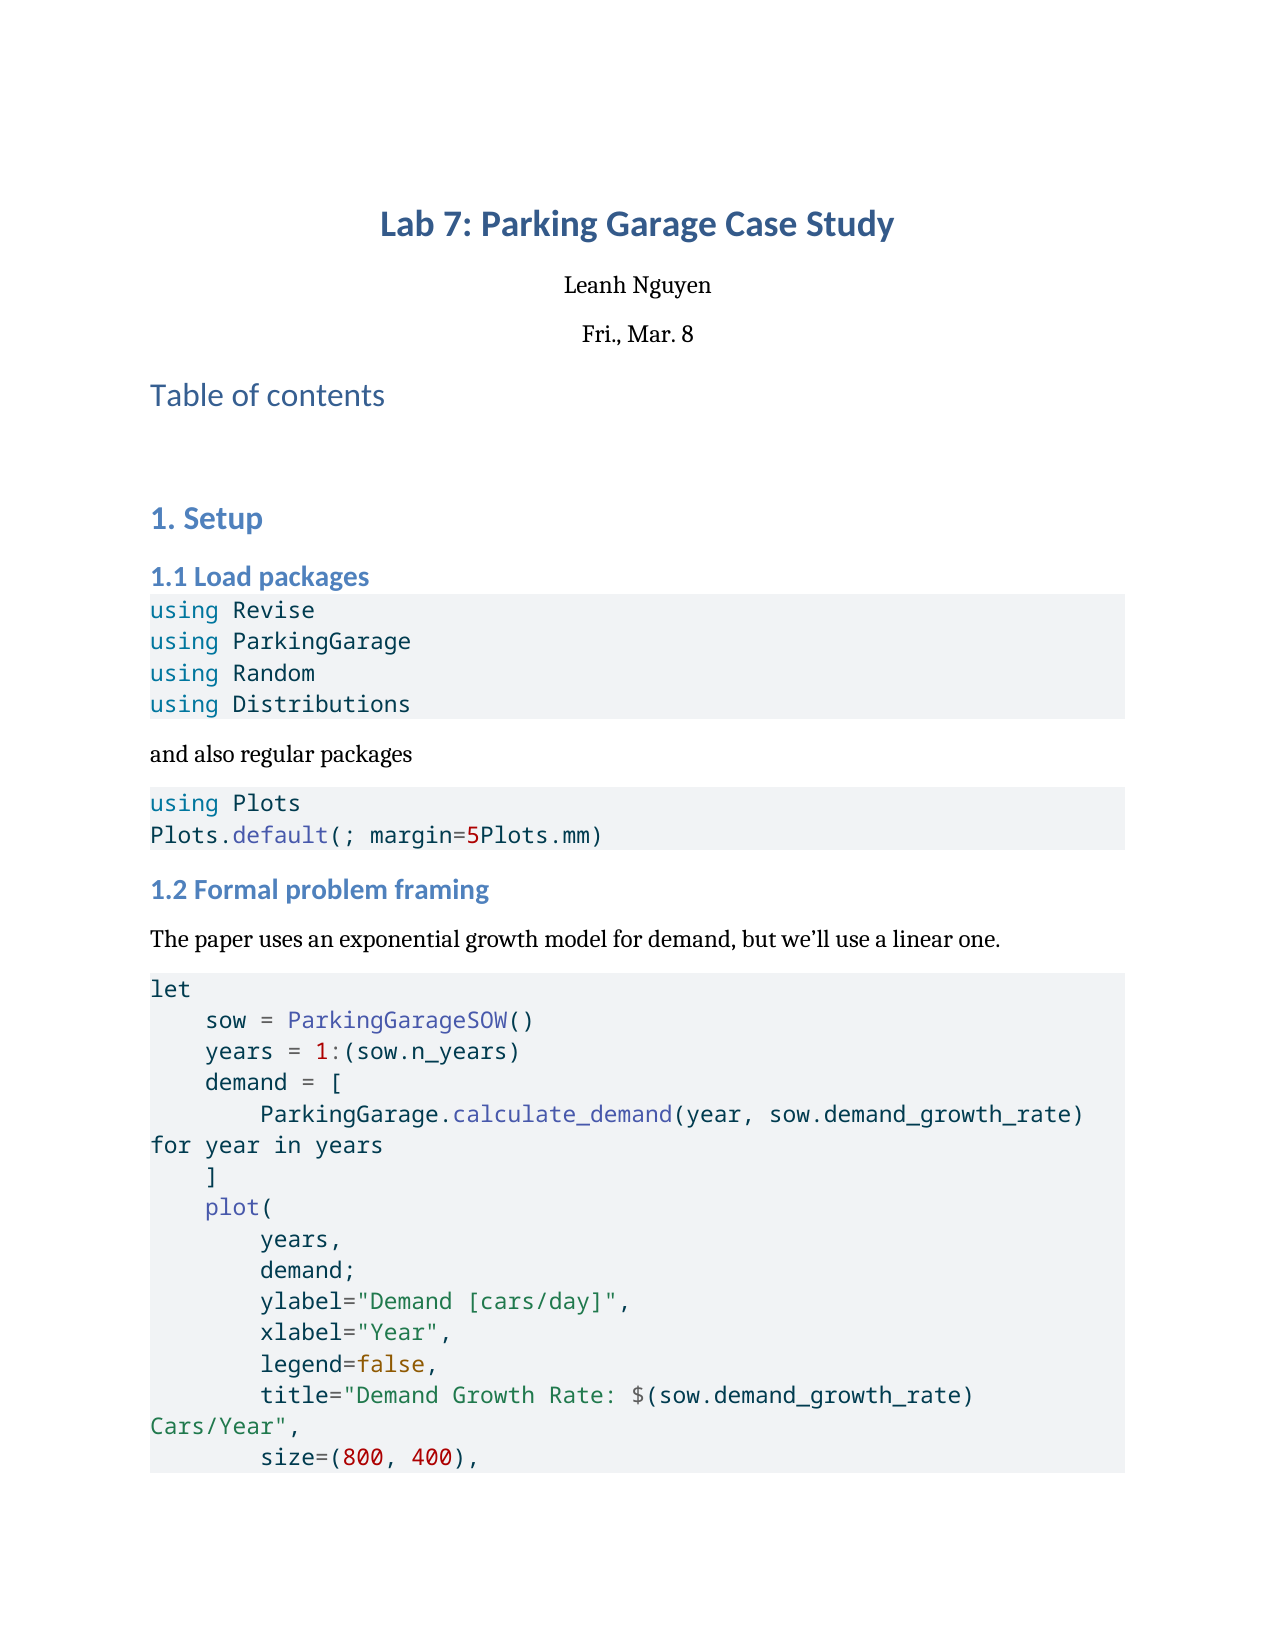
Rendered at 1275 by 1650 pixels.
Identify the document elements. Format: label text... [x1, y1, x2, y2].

text Fri., Mar. 8 [150, 320, 1125, 349]
subtitle 1.1 Load packages [150, 558, 1125, 594]
text Leanh Nguyen [150, 271, 1125, 299]
title Lab 7: Parking Garage Case Study [150, 200, 1125, 246]
text The paper uses an exponential growth model for demand, but we’ll use a linear one. [150, 925, 1125, 954]
text using Plots Plots.default(; margin=5Plots.mm) [150, 787, 1125, 850]
subtitle 1.2 Formal problem framing [150, 871, 1125, 906]
text and also regular packages [150, 740, 1125, 769]
subtitle 1. Setup [150, 497, 1125, 538]
text using Revise using ParkingGarage using Random using Distributions [315, 594, 1125, 719]
